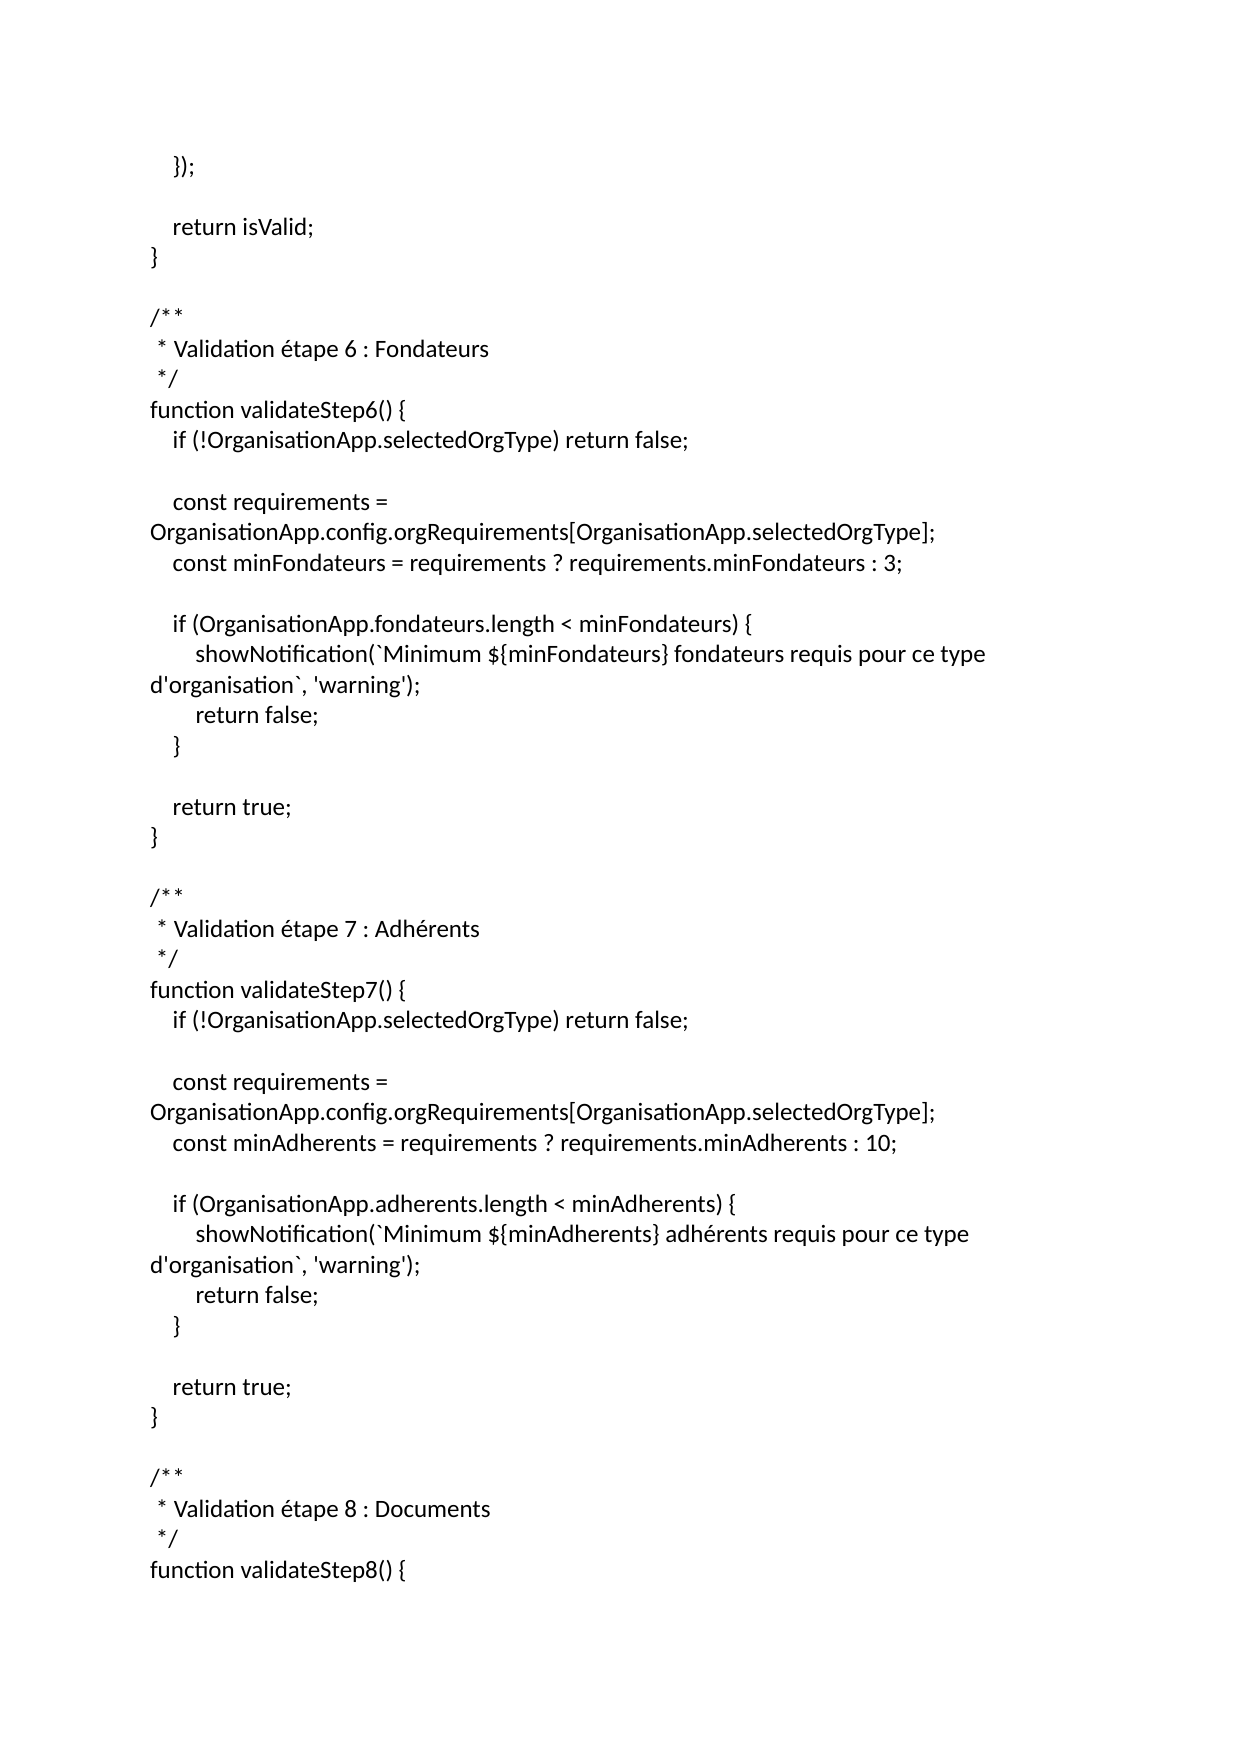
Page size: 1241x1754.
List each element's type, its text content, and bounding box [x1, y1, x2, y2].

text } [150, 242, 1090, 272]
text if (!OrganisationApp.selectedOrgType) return false; [150, 1004, 1090, 1035]
text showNotification(`Minimum ${minFondateurs} fondateurs requis pour ce type d'organisation`, 'warning'); [150, 638, 1090, 699]
text if (OrganisationApp.adherents.length < minAdherents) { [150, 1188, 1090, 1218]
text * Validation étape 6 : Fondateurs [150, 333, 1090, 364]
text if (OrganisationApp.fondateurs.length < minFondateurs) { [150, 608, 1090, 638]
text /** [150, 882, 1090, 913]
text showNotification(`Minimum ${minAdherents} adhérents requis pour ce type d'organisation`, 'warning'); [150, 1218, 1090, 1279]
text * Validation étape 8 : Documents [150, 1493, 1090, 1523]
text /** [150, 1462, 1090, 1493]
text return true; [150, 1371, 1090, 1401]
text function validateStep8() { [150, 1554, 1090, 1584]
text function validateStep7() { [150, 974, 1090, 1004]
text } [150, 821, 1090, 852]
text const minFondateurs = requirements ? requirements.minFondateurs : 3; [150, 547, 1090, 577]
text return isValid; [150, 211, 1090, 242]
text } [150, 730, 1090, 760]
text */ [150, 1523, 1090, 1554]
text return true; [150, 791, 1090, 821]
text function validateStep6() { [150, 394, 1090, 425]
text return false; [150, 1279, 1090, 1310]
text /** [150, 303, 1090, 333]
text }); [150, 150, 1090, 181]
text const requirements = OrganisationApp.config.orgRequirements[OrganisationApp.selectedOrgType]; [150, 486, 1090, 547]
text const minAdherents = requirements ? requirements.minAdherents : 10; [150, 1127, 1090, 1157]
text * Validation étape 7 : Adhérents [150, 913, 1090, 943]
text } [150, 1310, 1090, 1340]
text if (!OrganisationApp.selectedOrgType) return false; [150, 425, 1090, 455]
text */ [150, 364, 1090, 394]
text return false; [150, 699, 1090, 730]
text const requirements = OrganisationApp.config.orgRequirements[OrganisationApp.selectedOrgType]; [150, 1066, 1090, 1127]
text } [150, 1401, 1090, 1432]
text */ [150, 943, 1090, 974]
